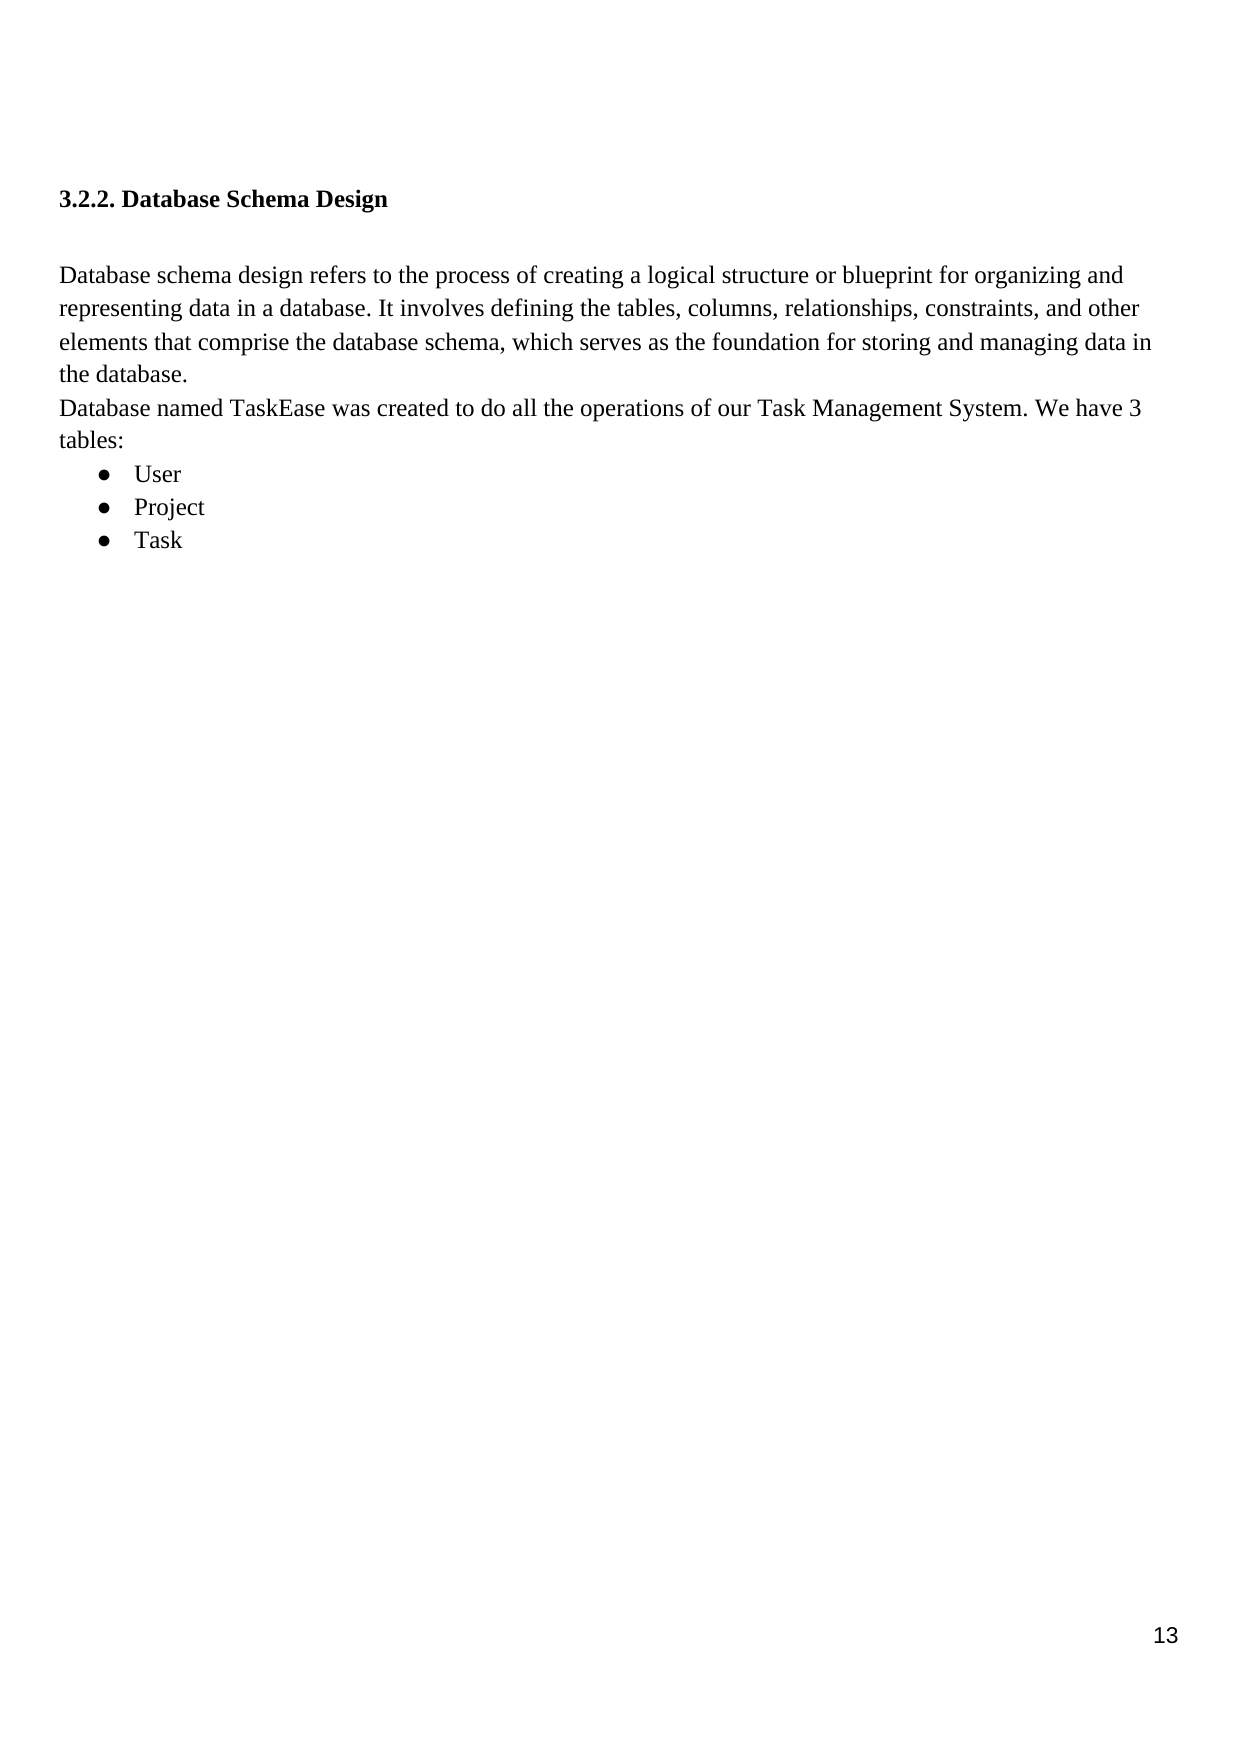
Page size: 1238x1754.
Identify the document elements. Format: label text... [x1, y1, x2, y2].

list User [96, 459, 1178, 487]
subtitle 3.2.2. Database Schema Design [59, 184, 1178, 213]
list Project [96, 492, 1178, 520]
text Database schema design refers to the process of creating a logical structure or blueprint for organizing and representing data in a database. It involves defining the tables, columns, relationships, constraints, and other elements that comprise the database schema, which serves as the foundation for storing and managing data in the database. [59, 261, 1178, 388]
text Database named TaskEase was created to do all the operations of our Task Management System. We have 3 tables: [59, 393, 1178, 454]
list Task [96, 525, 1178, 553]
